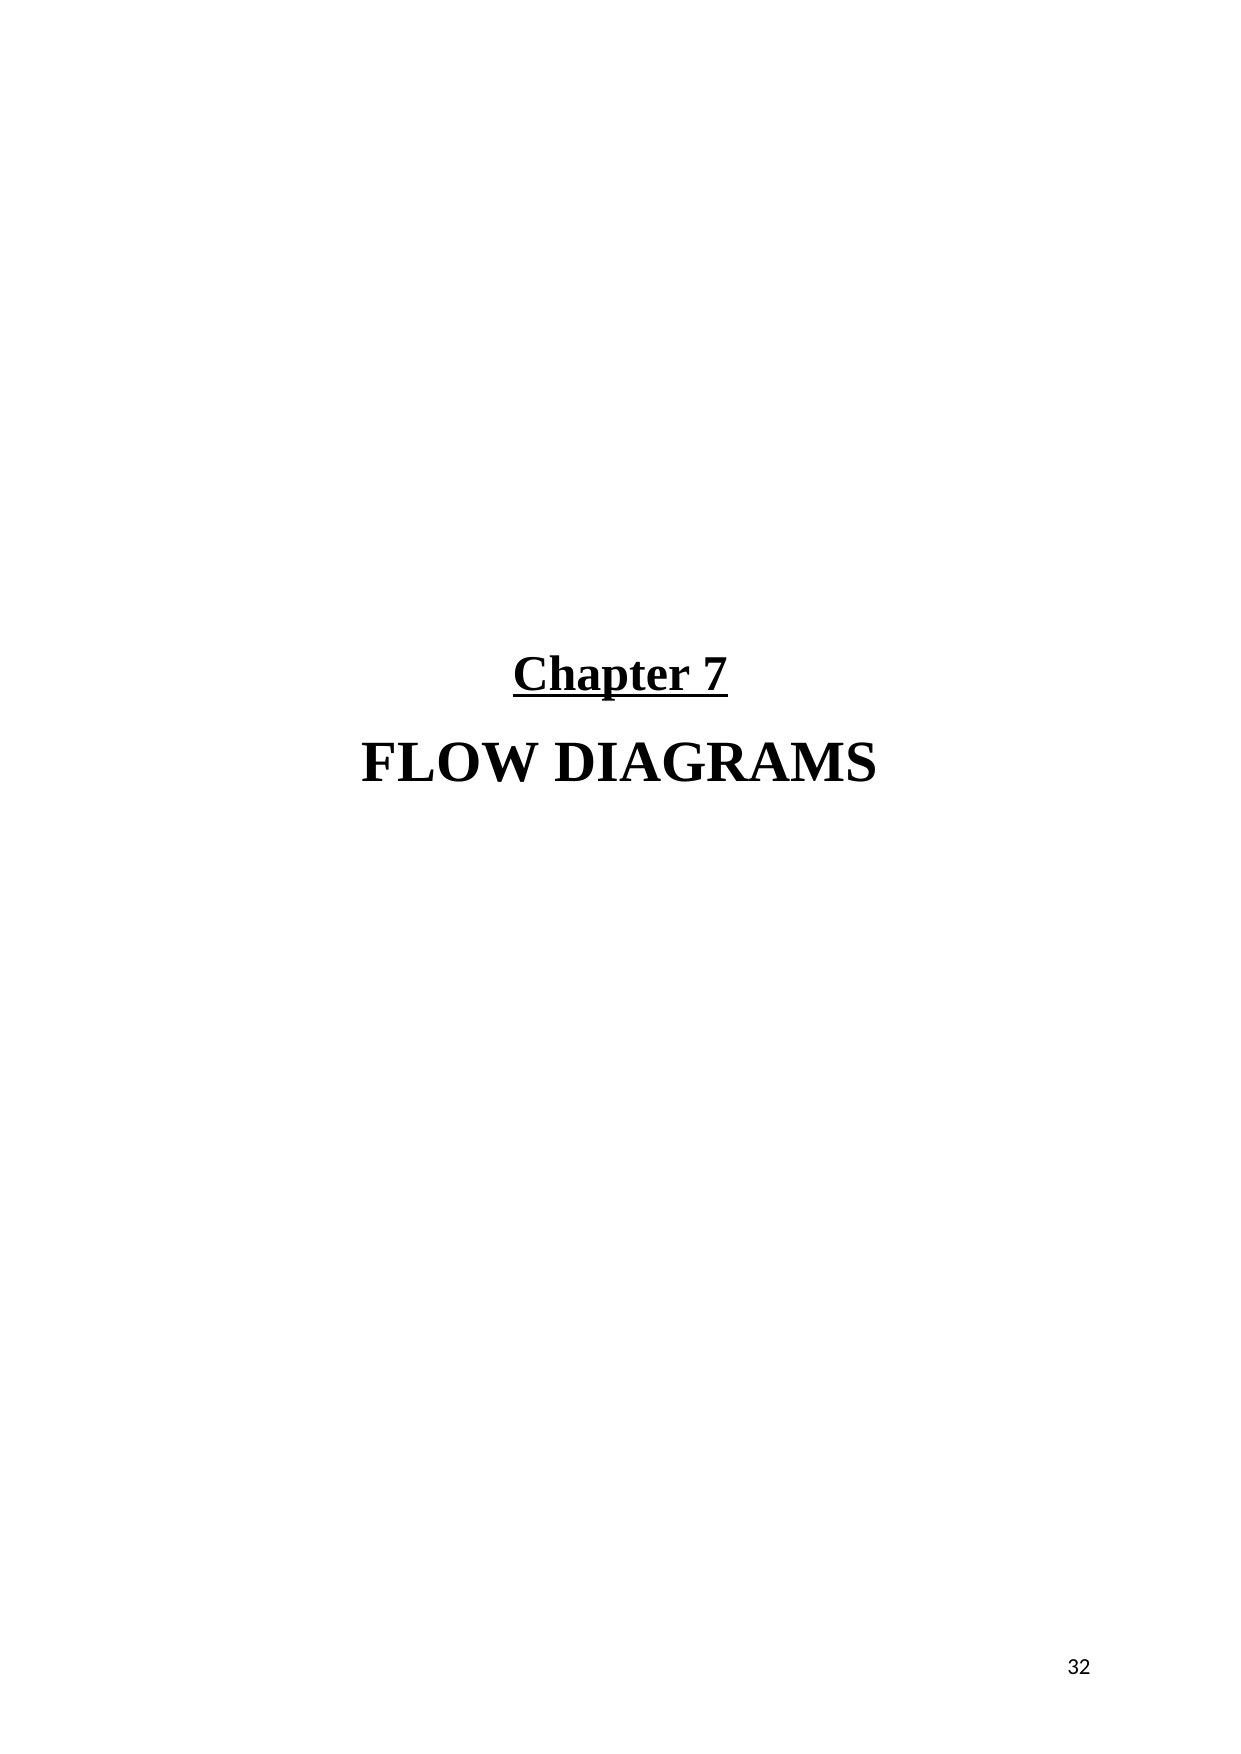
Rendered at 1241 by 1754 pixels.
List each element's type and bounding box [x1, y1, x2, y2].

table_header [150, 150, 1089, 1317]
